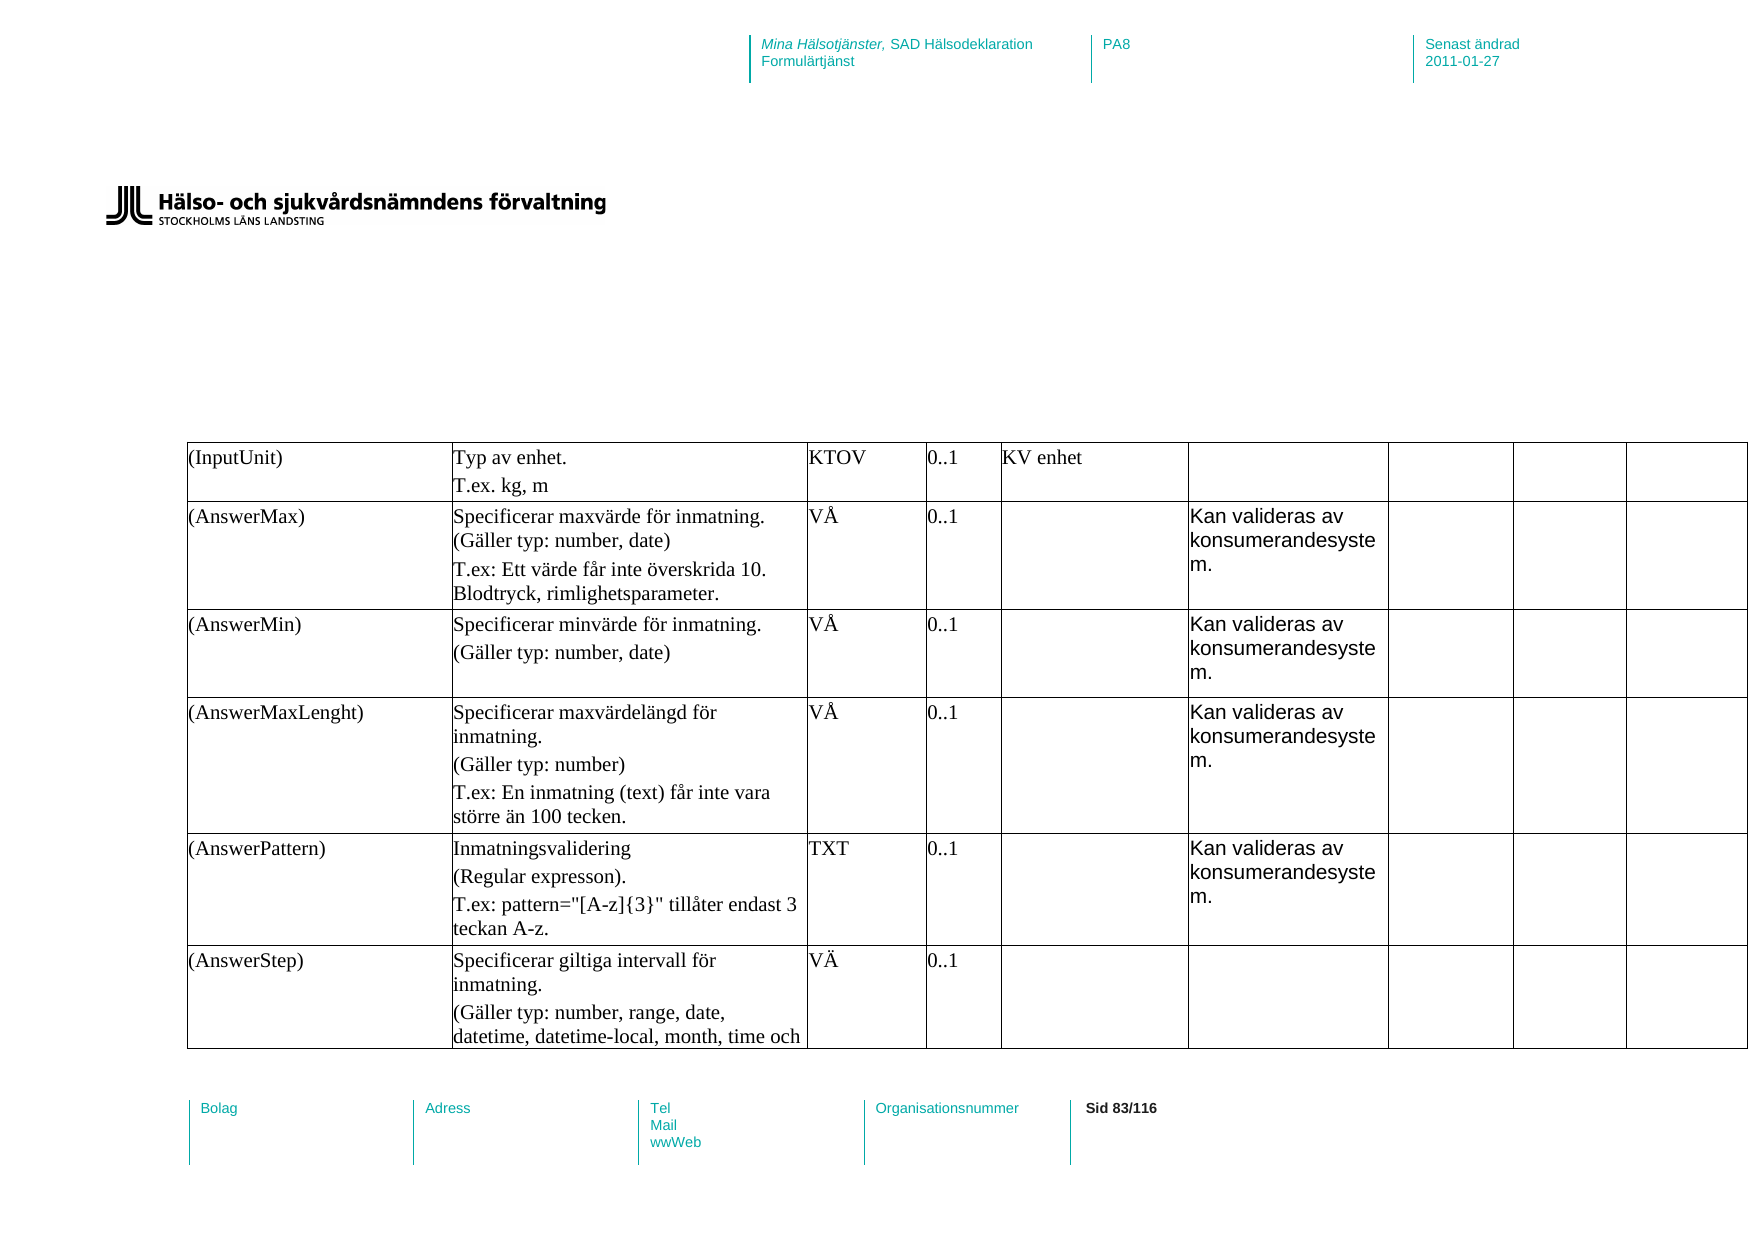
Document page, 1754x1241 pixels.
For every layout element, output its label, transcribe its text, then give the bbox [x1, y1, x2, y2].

table_cell [1514, 834, 1626, 944]
table_cell [1189, 443, 1388, 501]
table_cell 0..1 [927, 834, 1001, 944]
table_cell Typ av enhet. T.ex. kg, m [453, 443, 807, 501]
table_cell [1002, 946, 1188, 1048]
table_cell VÅ [808, 698, 926, 833]
table_cell (AnswerMaxLenght) [188, 698, 452, 833]
table_cell [1002, 834, 1188, 944]
table_cell VÅ [808, 502, 926, 609]
table_cell KV enhet [1002, 443, 1188, 501]
table_cell [1389, 502, 1513, 609]
table_cell [1002, 698, 1188, 833]
table_cell Kan valideras av konsumerandesystem. [1189, 834, 1388, 944]
picture [106, 186, 606, 225]
table_cell [1002, 502, 1188, 609]
table_cell TXT [808, 834, 926, 944]
table_cell (AnswerMax) [188, 502, 452, 609]
table_cell [1627, 946, 1747, 1048]
table_cell Specificerar minvärde för inmatning. (Gäller typ: number, date) [453, 610, 807, 697]
table_cell KTOV [808, 443, 926, 501]
table_cell [1389, 946, 1513, 1048]
table_cell [1627, 443, 1747, 501]
table_cell (AnswerPattern) [188, 834, 452, 944]
table_cell [1627, 610, 1747, 697]
table_cell [1627, 834, 1747, 944]
table_cell [1189, 946, 1388, 1048]
table_cell 0..1 [927, 946, 1001, 1048]
table_cell [1389, 834, 1513, 944]
table_cell [1389, 610, 1513, 697]
table_cell Specificerar giltiga intervall för inmatning. (Gäller typ: number, range, date, datetime, datetime-local, month, time och week) T.ex: Skalningsfaktor för en ”slide” kontroll. Ange värde för temperatur 35-40. [453, 946, 807, 1048]
table_cell Inmatningsvalidering (Regular expresson). T.ex: pattern="[A-z]{3}" tillåter endast 3 teckan A-z. [453, 834, 807, 944]
table_cell 0..1 [927, 698, 1001, 833]
table_cell Specificerar maxvärde för inmatning. (Gäller typ: number, date) T.ex: Ett värde får inte överskrida 10. Blodtryck, rimlighetsparameter. [453, 502, 807, 609]
table_cell [1627, 698, 1747, 833]
table_cell [1389, 698, 1513, 833]
table_cell Kan valideras av konsumerandesystem. [1189, 698, 1388, 833]
table_cell 0..1 [927, 502, 1001, 609]
table_cell [1514, 610, 1626, 697]
table_cell [1514, 698, 1626, 833]
table_cell Specificerar maxvärdelängd för inmatning. (Gäller typ: number) T.ex: En inmatning (text) får inte vara större än 100 tecken. [453, 698, 807, 833]
table_cell (AnswerMin) [188, 610, 452, 697]
table_cell [1514, 443, 1626, 501]
table_cell Kan valideras av konsumerandesystem. [1189, 610, 1388, 697]
table_cell (AnswerStep) [188, 946, 452, 1048]
table_cell [1514, 946, 1626, 1048]
table_cell VÄ [808, 946, 926, 1048]
table_cell [1627, 502, 1747, 609]
table_cell 0..1 [927, 443, 1001, 501]
table_cell (InputUnit) [188, 443, 452, 501]
table_cell VÅ [808, 610, 926, 697]
table_cell 0..1 [927, 610, 1001, 697]
table_cell [1389, 443, 1513, 501]
table_cell [1002, 610, 1188, 697]
table_cell Kan valideras av konsumerandesystem. [1189, 502, 1388, 609]
table_cell [1514, 502, 1626, 609]
